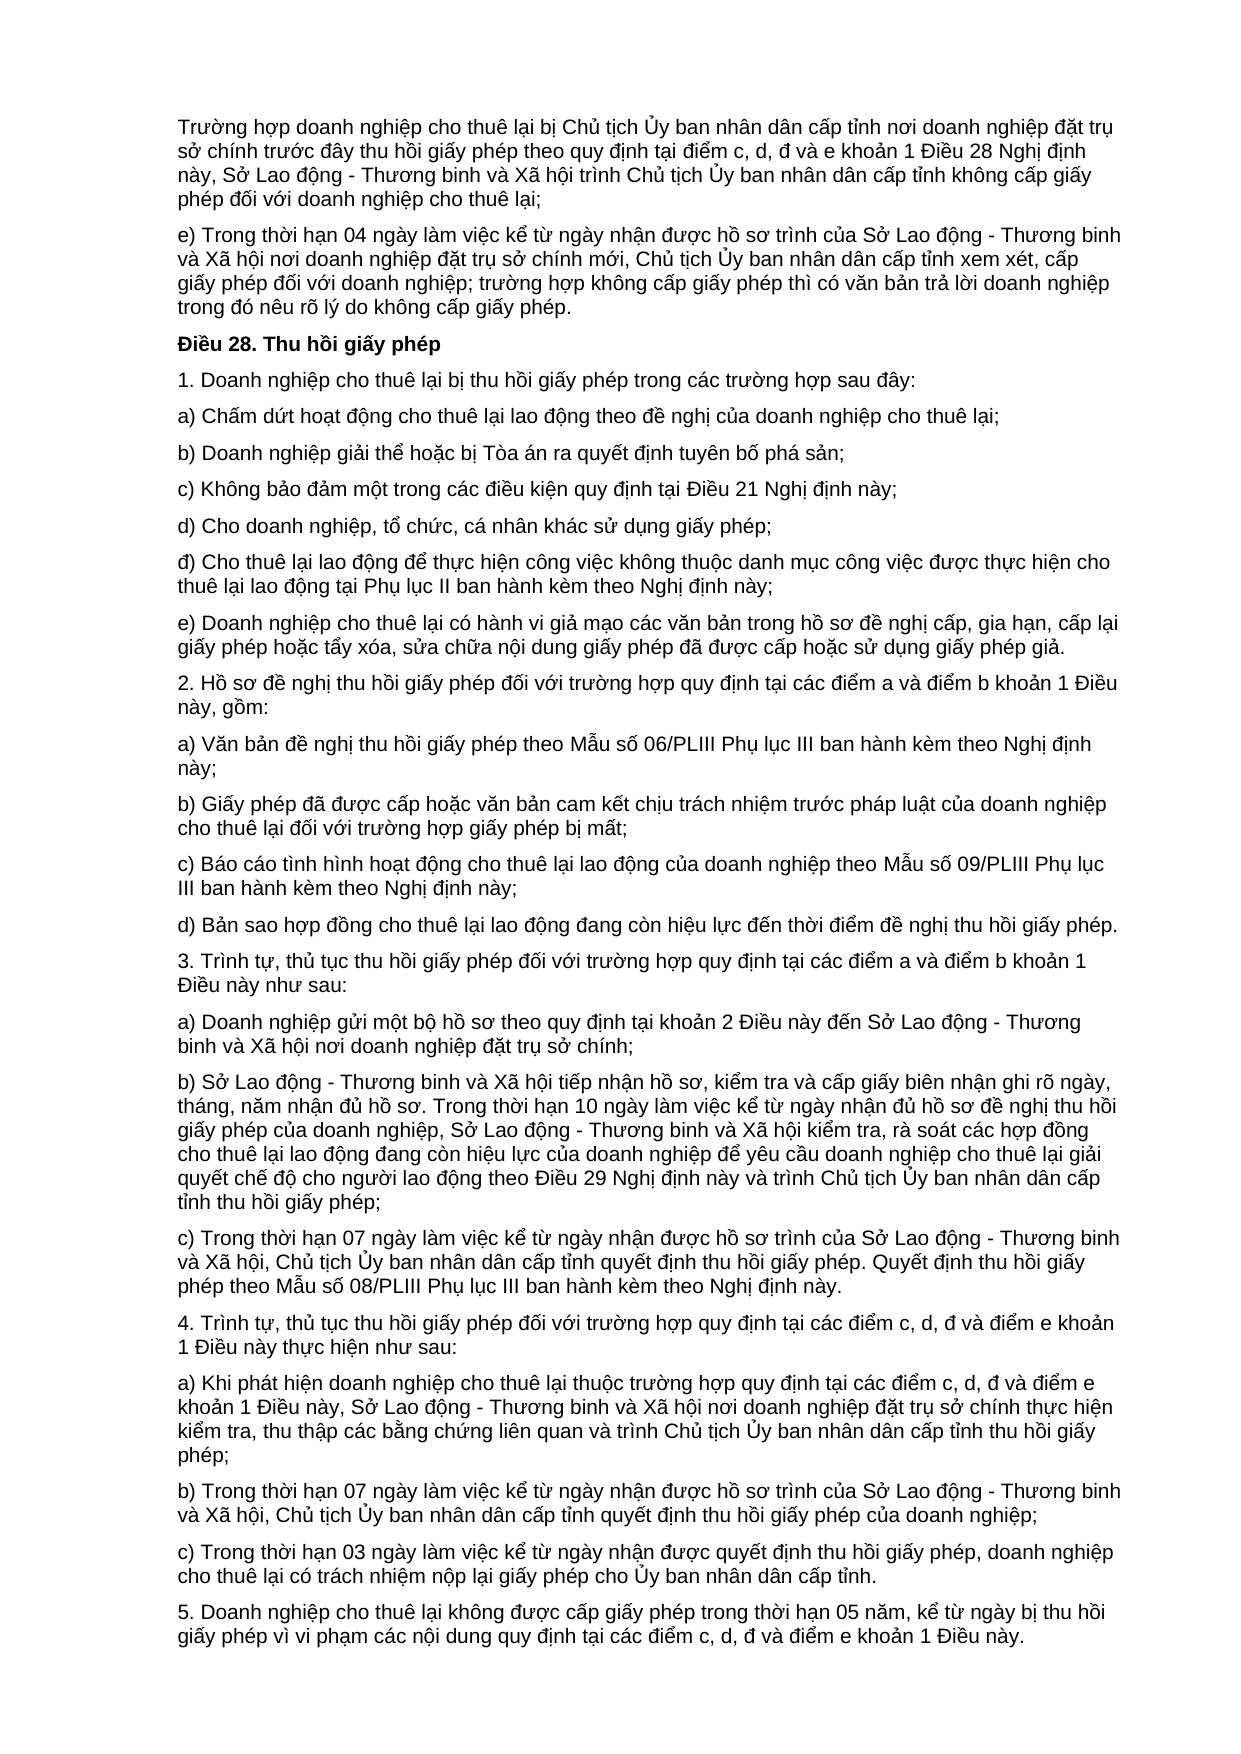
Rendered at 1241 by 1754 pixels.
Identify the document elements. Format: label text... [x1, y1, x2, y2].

text e) Doanh nghiệp cho thuê lại có hành vi giả mạo các văn bản trong hồ sơ đề nghị cấp, gia hạn, cấp lại giấy phép hoặc tẩy xóa, sửa chữa nội dung giấy phép đã được cấp hoặc sử dụng giấy phép giả. [177, 611, 1122, 658]
text c) Trong thời hạn 07 ngày làm việc kể từ ngày nhận được hồ sơ trình của Sở Lao động - Thương binh và Xã hội, Chủ tịch Ủy ban nhân dân cấp tỉnh quyết định thu hồi giấy phép. Quyết định thu hồi giấy phép theo Mẫu số 08/PLIII Phụ lục III ban hành kèm theo Nghị định này. [177, 1226, 1122, 1298]
text 2. Hồ sơ đề nghị thu hồi giấy phép đối với trường hợp quy định tại các điểm a và điểm b khoản 1 Điều này, gồm: [177, 671, 1122, 719]
text b) Trong thời hạn 07 ngày làm việc kể từ ngày nhận được hồ sơ trình của Sở Lao động - Thương binh và Xã hội, Chủ tịch Ủy ban nhân dân cấp tỉnh quyết định thu hồi giấy phép của doanh nghiệp; [177, 1479, 1122, 1527]
text d) Bản sao hợp đồng cho thuê lại lao động đang còn hiệu lực đến thời điểm đề nghị thu hồi giấy phép. [177, 913, 1122, 937]
text a) Doanh nghiệp gửi một bộ hồ sơ theo quy định tại khoản 2 Điều này đến Sở Lao động - Thương binh và Xã hội nơi doanh nghiệp đặt trụ sở chính; [177, 1009, 1122, 1057]
text c) Không bảo đảm một trong các điều kiện quy định tại Điều 21 Nghị định này; [177, 477, 1122, 501]
text a) Chấm dứt hoạt động cho thuê lại lao động theo đề nghị của doanh nghiệp cho thuê lại; [177, 404, 1122, 428]
text c) Trong thời hạn 03 ngày làm việc kể từ ngày nhận được quyết định thu hồi giấy phép, doanh nghiệp cho thuê lại có trách nhiệm nộp lại giấy phép cho Ủy ban nhân dân cấp tỉnh. [177, 1540, 1122, 1588]
text 4. Trình tự, thủ tục thu hồi giấy phép đối với trường hợp quy định tại các điểm c, d, đ và điểm e khoản 1 Điều này thực hiện như sau: [177, 1311, 1122, 1358]
text Trường hợp doanh nghiệp cho thuê lại bị Chủ tịch Ủy ban nhân dân cấp tỉnh nơi doanh nghiệp đặt trụ sở chính trước đây thu hồi giấy phép theo quy định tại điểm c, d, đ và e khoản 1 Điều 28 Nghị định này, Sở Lao động - Thương binh và Xã hội trình Chủ tịch Ủy ban nhân dân cấp tỉnh không cấp giấy phép đối với doanh nghiệp cho thuê lại; [177, 115, 1122, 211]
text 1. Doanh nghiệp cho thuê lại bị thu hồi giấy phép trong các trường hợp sau đây: [177, 368, 1122, 392]
text e) Trong thời hạn 04 ngày làm việc kể từ ngày nhận được hồ sơ trình của Sở Lao động - Thương binh và Xã hội nơi doanh nghiệp đặt trụ sở chính mới, Chủ tịch Ủy ban nhân dân cấp tỉnh xem xét, cấp giấy phép đối với doanh nghiệp; trường hợp không cấp giấy phép thì có văn bản trả lời doanh nghiệp trong đó nêu rõ lý do không cấp giấy phép. [177, 223, 1122, 319]
text Điều 28. Thu hồi giấy phép [177, 331, 1122, 355]
text 3. Trình tự, thủ tục thu hồi giấy phép đối với trường hợp quy định tại các điểm a và điểm b khoản 1 Điều này như sau: [177, 949, 1122, 997]
text 5. Doanh nghiệp cho thuê lại không được cấp giấy phép trong thời hạn 05 năm, kể từ ngày bị thu hồi giấy phép vì vi phạm các nội dung quy định tại các điểm c, d, đ và điểm e khoản 1 Điều này. [177, 1600, 1122, 1648]
text đ) Cho thuê lại lao động để thực hiện công việc không thuộc danh mục công việc được thực hiện cho thuê lại lao động tại Phụ lục II ban hành kèm theo Nghị định này; [177, 550, 1122, 598]
text c) Báo cáo tình hình hoạt động cho thuê lại lao động của doanh nghiệp theo Mẫu số 09/PLIII Phụ lục III ban hành kèm theo Nghị định này; [177, 852, 1122, 900]
text b) Giấy phép đã được cấp hoặc văn bản cam kết chịu trách nhiệm trước pháp luật của doanh nghiệp cho thuê lại đối với trường hợp giấy phép bị mất; [177, 792, 1122, 840]
text a) Khi phát hiện doanh nghiệp cho thuê lại thuộc trường hợp quy định tại các điểm c, d, đ và điểm e khoản 1 Điều này, Sở Lao động - Thương binh và Xã hội nơi doanh nghiệp đặt trụ sở chính thực hiện kiểm tra, thu thập các bằng chứng liên quan và trình Chủ tịch Ủy ban nhân dân cấp tỉnh thu hồi giấy phép; [177, 1371, 1122, 1467]
text b) Sở Lao động - Thương binh và Xã hội tiếp nhận hồ sơ, kiểm tra và cấp giấy biên nhận ghi rõ ngày, tháng, năm nhận đủ hồ sơ. Trong thời hạn 10 ngày làm việc kể từ ngày nhận đủ hồ sơ đề nghị thu hồi giấy phép của doanh nghiệp, Sở Lao động - Thương binh và Xã hội kiểm tra, rà soát các hợp đồng cho thuê lại lao động đang còn hiệu lực của doanh nghiệp để yêu cầu doanh nghiệp cho thuê lại giải quyết chế độ cho người lao động theo Điều 29 Nghị định này và trình Chủ tịch Ủy ban nhân dân cấp tỉnh thu hồi giấy phép; [177, 1070, 1122, 1214]
text d) Cho doanh nghiệp, tổ chức, cá nhân khác sử dụng giấy phép; [177, 514, 1122, 538]
text b) Doanh nghiệp giải thể hoặc bị Tòa án ra quyết định tuyên bố phá sản; [177, 441, 1122, 465]
text a) Văn bản đề nghị thu hồi giấy phép theo Mẫu số 06/PLIII Phụ lục III ban hành kèm theo Nghị định này; [177, 731, 1122, 779]
